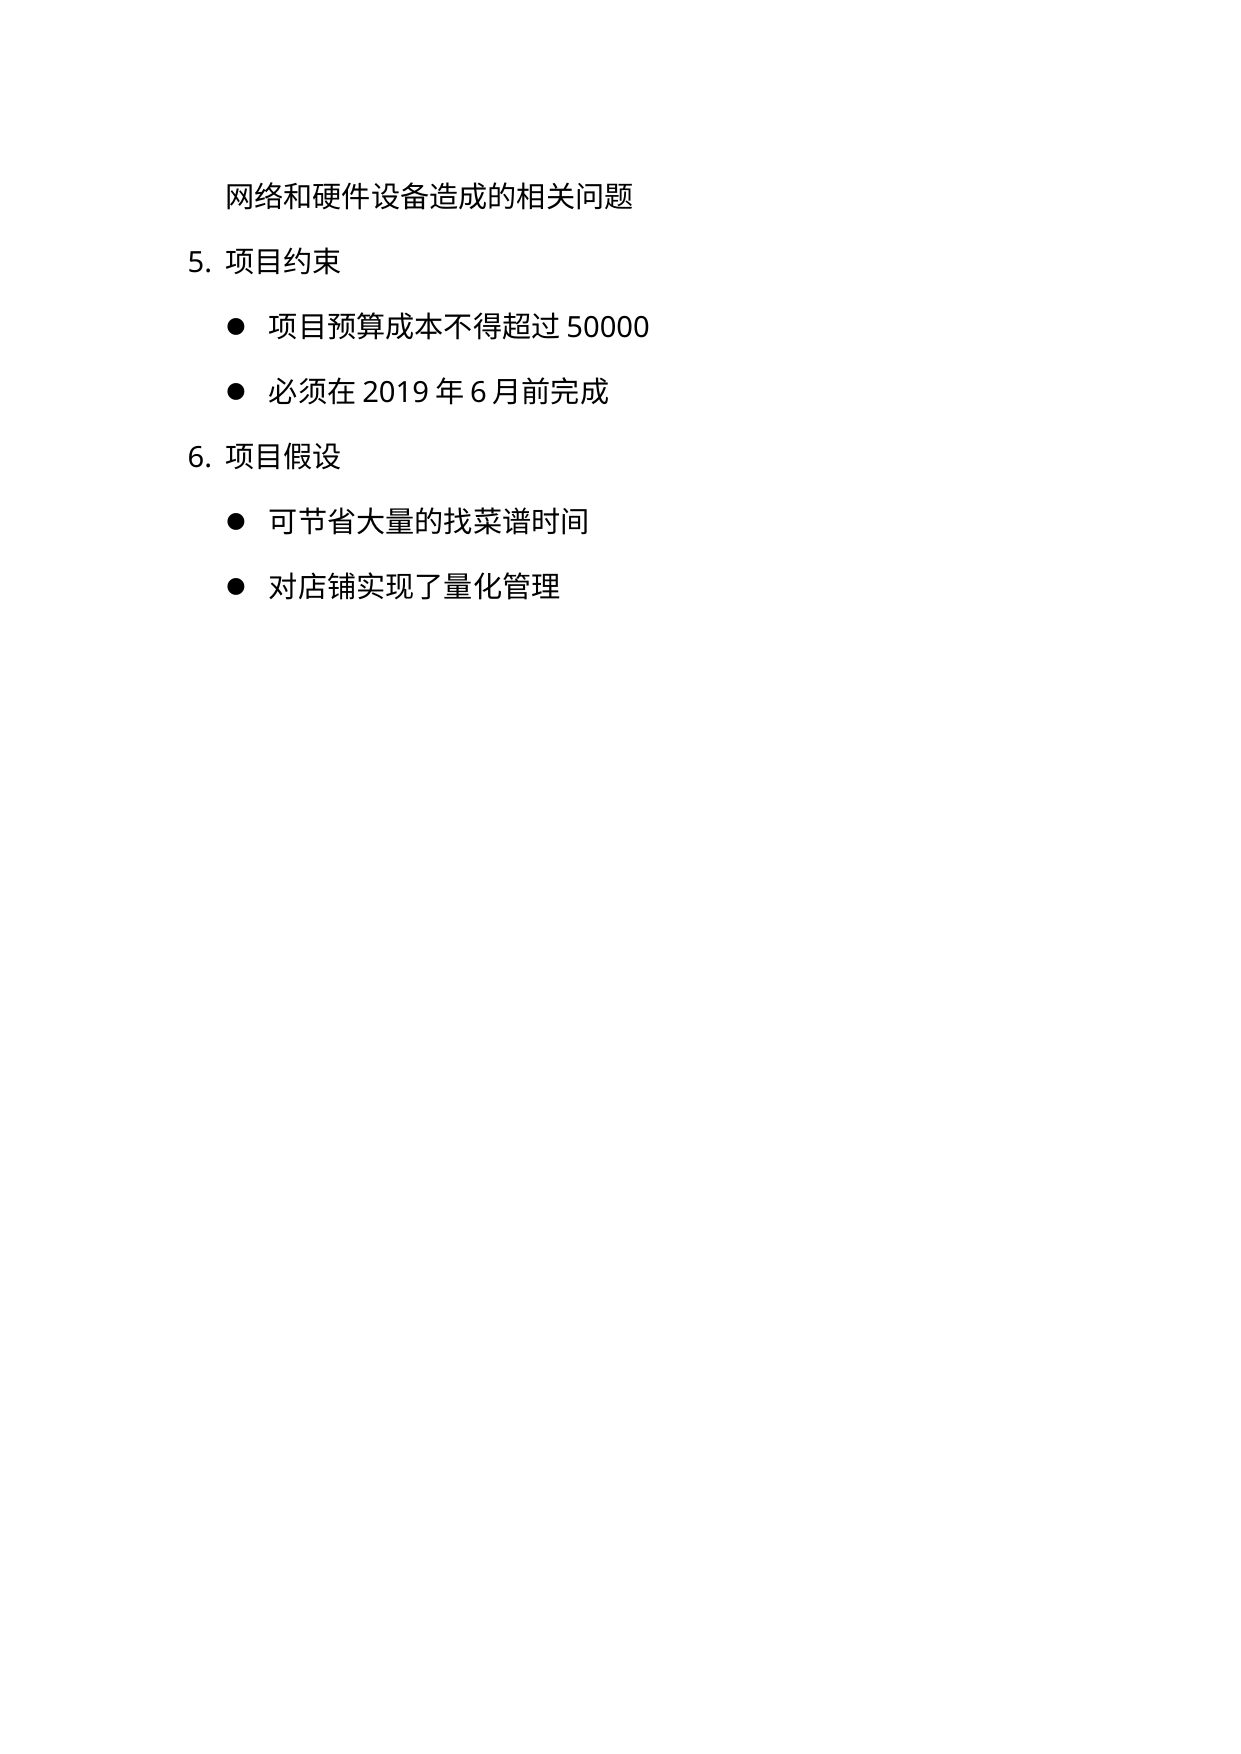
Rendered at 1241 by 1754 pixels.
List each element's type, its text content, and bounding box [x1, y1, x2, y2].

list 网络和硬件设备造成的相关问题 [225, 162, 1053, 227]
list 项目约束 [187, 227, 1053, 292]
list 可节省大量的找菜谱时间 [225, 487, 1053, 552]
list 项目预算成本不得超过50000 [225, 292, 1053, 357]
list 必须在2019年6月前完成 [225, 357, 1053, 422]
list 项目假设 [187, 422, 1053, 487]
list 对店铺实现了量化管理 [225, 552, 1053, 617]
